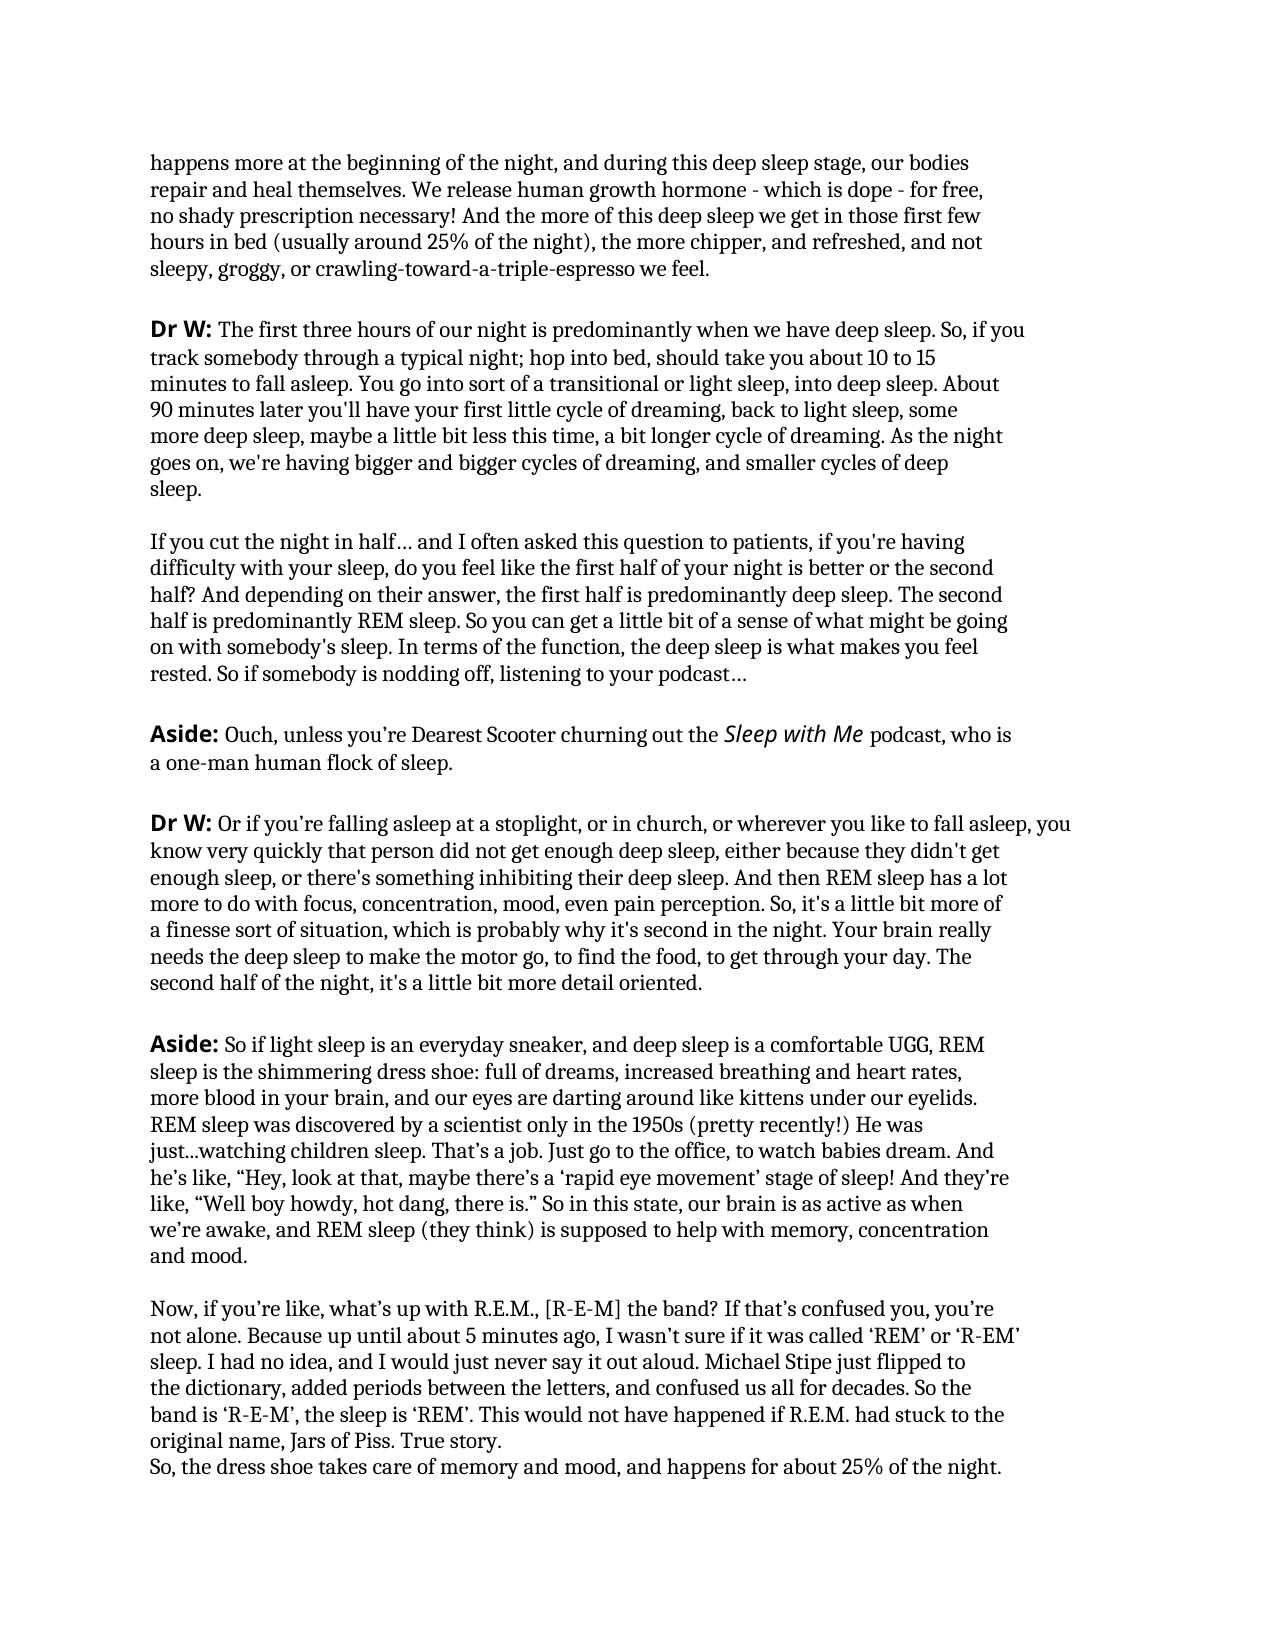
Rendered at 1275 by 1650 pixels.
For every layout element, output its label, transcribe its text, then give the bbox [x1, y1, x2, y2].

text he’s like, “Hey, look at that, maybe there’s a ‘rapid eye movement’ stage of sleep! And they’re [150, 1164, 1125, 1191]
text more blood in your brain, and our eyes are darting around like kittens under our eyelids. [150, 1085, 1125, 1112]
text second half of the night, it's a little bit more detail oriented. [150, 970, 1125, 996]
text and mood. [150, 1243, 1125, 1270]
text sleep. I had no idea, and I would just never say it out aloud. Michael Stipe just flipped to [150, 1349, 1125, 1375]
text like, “Well boy howdy, hot dang, there is.” So in this state, our brain is as active as when [150, 1191, 1125, 1217]
text half? And depending on their answer, the first half is predominantly deep sleep. The second [150, 581, 1125, 608]
text not alone. Because up until about 5 minutes ago, I wasn’t sure if it was called ‘REM’ or ‘R-EM’ [150, 1322, 1125, 1349]
text half is predominantly REM sleep. So you can get a little bit of a sense of what might be going [150, 608, 1125, 634]
text Aside: Ouch, unless you’re Dearest Scooter churning out the Sleep with Me podcast, who is [150, 718, 1125, 749]
text minutes to fall asleep. You go into sort of a transitional or light sleep, into deep sleep. About [150, 371, 1125, 397]
text more deep sleep, maybe a little bit less this time, a bit longer cycle of dreaming. As the night [150, 423, 1125, 450]
text enough sleep, or there's something inhibiting their deep sleep. And then REM sleep has a lot [150, 864, 1125, 891]
text original name, Jars of Piss. True story. [150, 1428, 1125, 1454]
text we’re awake, and REM sleep (they think) is supposed to help with memory, concentration [150, 1217, 1125, 1243]
text goes on, we're having bigger and bigger cycles of dreaming, and smaller cycles of deep [150, 450, 1125, 476]
text a finesse sort of situation, which is probably why it's second in the night. Your brain really [150, 917, 1125, 944]
text Dr W: The first three hours of our night is predominantly when we have deep sleep. So, if you [150, 313, 1125, 344]
text rested. So if somebody is nodding off, listening to your podcast… [150, 661, 1125, 687]
text repair and heal themselves. We release human growth hormone - which is dope - for free, [150, 176, 1125, 203]
text happens more at the beginning of the night, and during this deep sleep stage, our bodies [150, 150, 1125, 176]
text just...watching children sleep. That’s a job. Just go to the office, to watch babies dream. And [150, 1138, 1125, 1164]
text track somebody through a typical night; hop into bed, should take you about 10 to 15 [150, 344, 1125, 371]
text hours in bed (usually around 25% of the night), the more chipper, and refreshed, and not [150, 229, 1125, 255]
text needs the deep sleep to make the motor go, to find the food, to get through your day. The [150, 944, 1125, 970]
text Now, if you’re like, what’s up with R.E.M., [R-E-M] the band? If that’s confused you, you’re [150, 1296, 1125, 1322]
text a one-man human flock of sleep. [150, 749, 1125, 776]
text difficulty with your sleep, do you feel like the first half of your night is better or the second [150, 555, 1125, 581]
text Dr W: Or if you’re falling asleep at a stoplight, or in church, or wherever you like to fall asleep, you [150, 807, 1125, 838]
text no shady prescription necessary! And the more of this deep sleep we get in those first few [150, 203, 1125, 229]
text the dictionary, added periods between the letters, and confused us all for decades. So the [150, 1375, 1125, 1401]
text REM sleep was discovered by a scientist only in the 1950s (pretty recently!) He was [150, 1112, 1125, 1138]
text If you cut the night in half… and I often asked this question to patients, if you're having [150, 529, 1125, 555]
text sleep. [150, 476, 1125, 502]
text 90 minutes later you'll have your first little cycle of dreaming, back to light sleep, some [150, 397, 1125, 423]
text So, the dress shoe takes care of memory and mood, and happens for about 25% of the night. [150, 1454, 1125, 1481]
text band is ‘R-E-M’, the sleep is ‘REM’. This would not have happened if R.E.M. had stuck to the [150, 1401, 1125, 1428]
text sleep is the shimmering dress shoe: full of dreams, increased breathing and heart rates, [150, 1059, 1125, 1085]
text on with somebody's sleep. In terms of the function, the deep sleep is what makes you feel [150, 634, 1125, 661]
text more to do with focus, concentration, mood, even pain perception. So, it's a little bit more of [150, 891, 1125, 917]
text know very quickly that person did not get enough deep sleep, either because they didn't get [150, 838, 1125, 864]
text Aside: So if light sleep is an everyday sneaker, and deep sleep is a comfortable UGG, REM [150, 1028, 1125, 1059]
text sleepy, groggy, or crawling-toward-a-triple-espresso we feel. [150, 255, 1125, 282]
